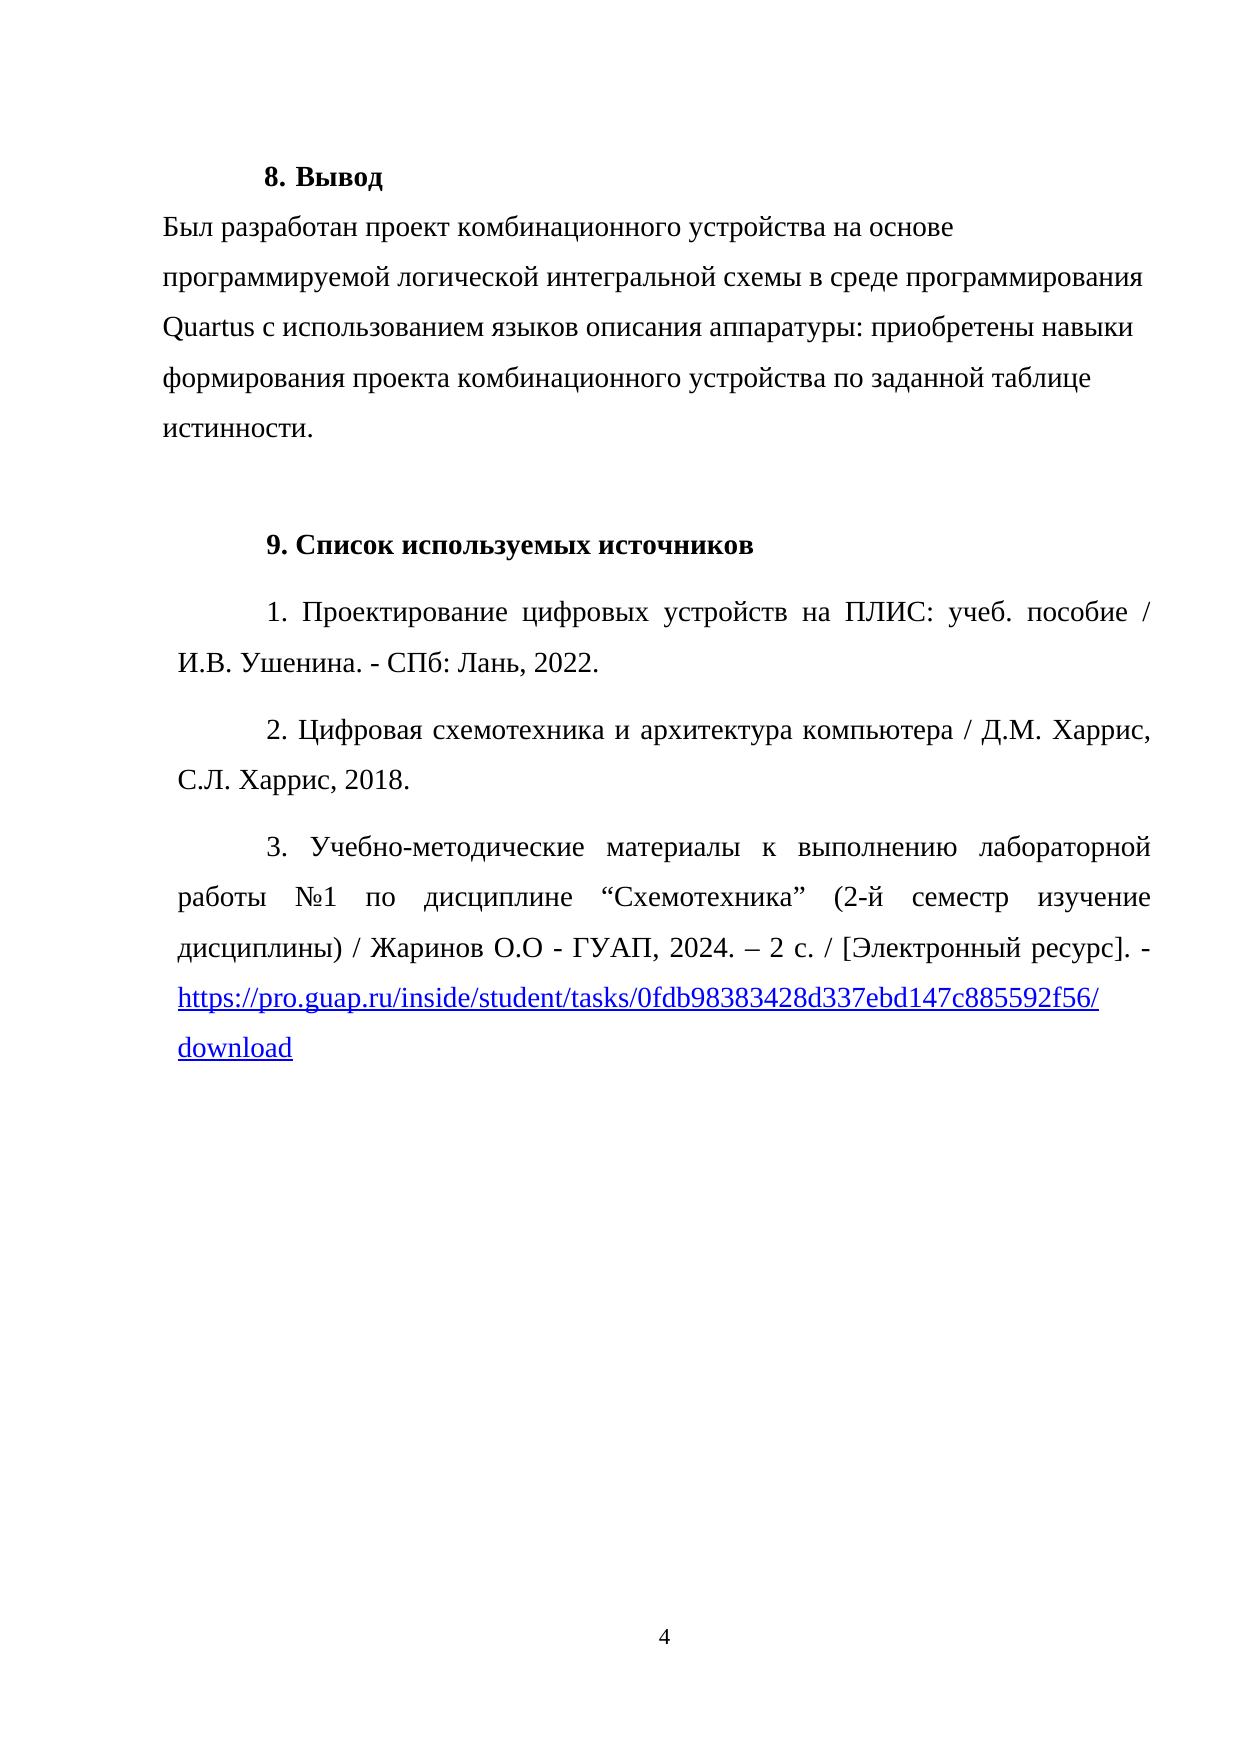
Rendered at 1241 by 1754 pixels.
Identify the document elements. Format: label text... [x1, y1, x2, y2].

text 1. Проектирование цифровых устройств на ПЛИС: учеб. пособие / И.В. Ушенина. - СПб: Лань, 2022. [177, 594, 1152, 678]
text формирования проекта комбинационного устройства по заданной таблице [162, 360, 1209, 393]
text Был разработан проект комбинационного устройства на основе [162, 209, 1209, 242]
list Вывод [264, 159, 1209, 192]
text 3. Учебно-методические материалы к выполнению лабораторной работы №1 по дисциплине “Схемотехника” (2-й семестр изучение дисциплины) / Жаринов О.О - ГУАП, 2024. – 2 с. / [Электронный ресурс]. - https://pro.guap.ru/inside/student/tasks/0fdb98383428d337ebd147c885592f56/download [177, 829, 1152, 1064]
text программируемой логической интегральной схемы в среде программирования [162, 259, 1209, 293]
text Quartus с использованием языков описания аппаратуры: приобретены навыки [162, 309, 1209, 343]
text истинности. [162, 410, 1209, 444]
text 9. Список используемых источников [177, 527, 1152, 561]
text 2. Цифровая схемотехника и архитектура компьютера / Д.М. Харрис, С.Л. Харрис, 2018. [177, 712, 1152, 796]
